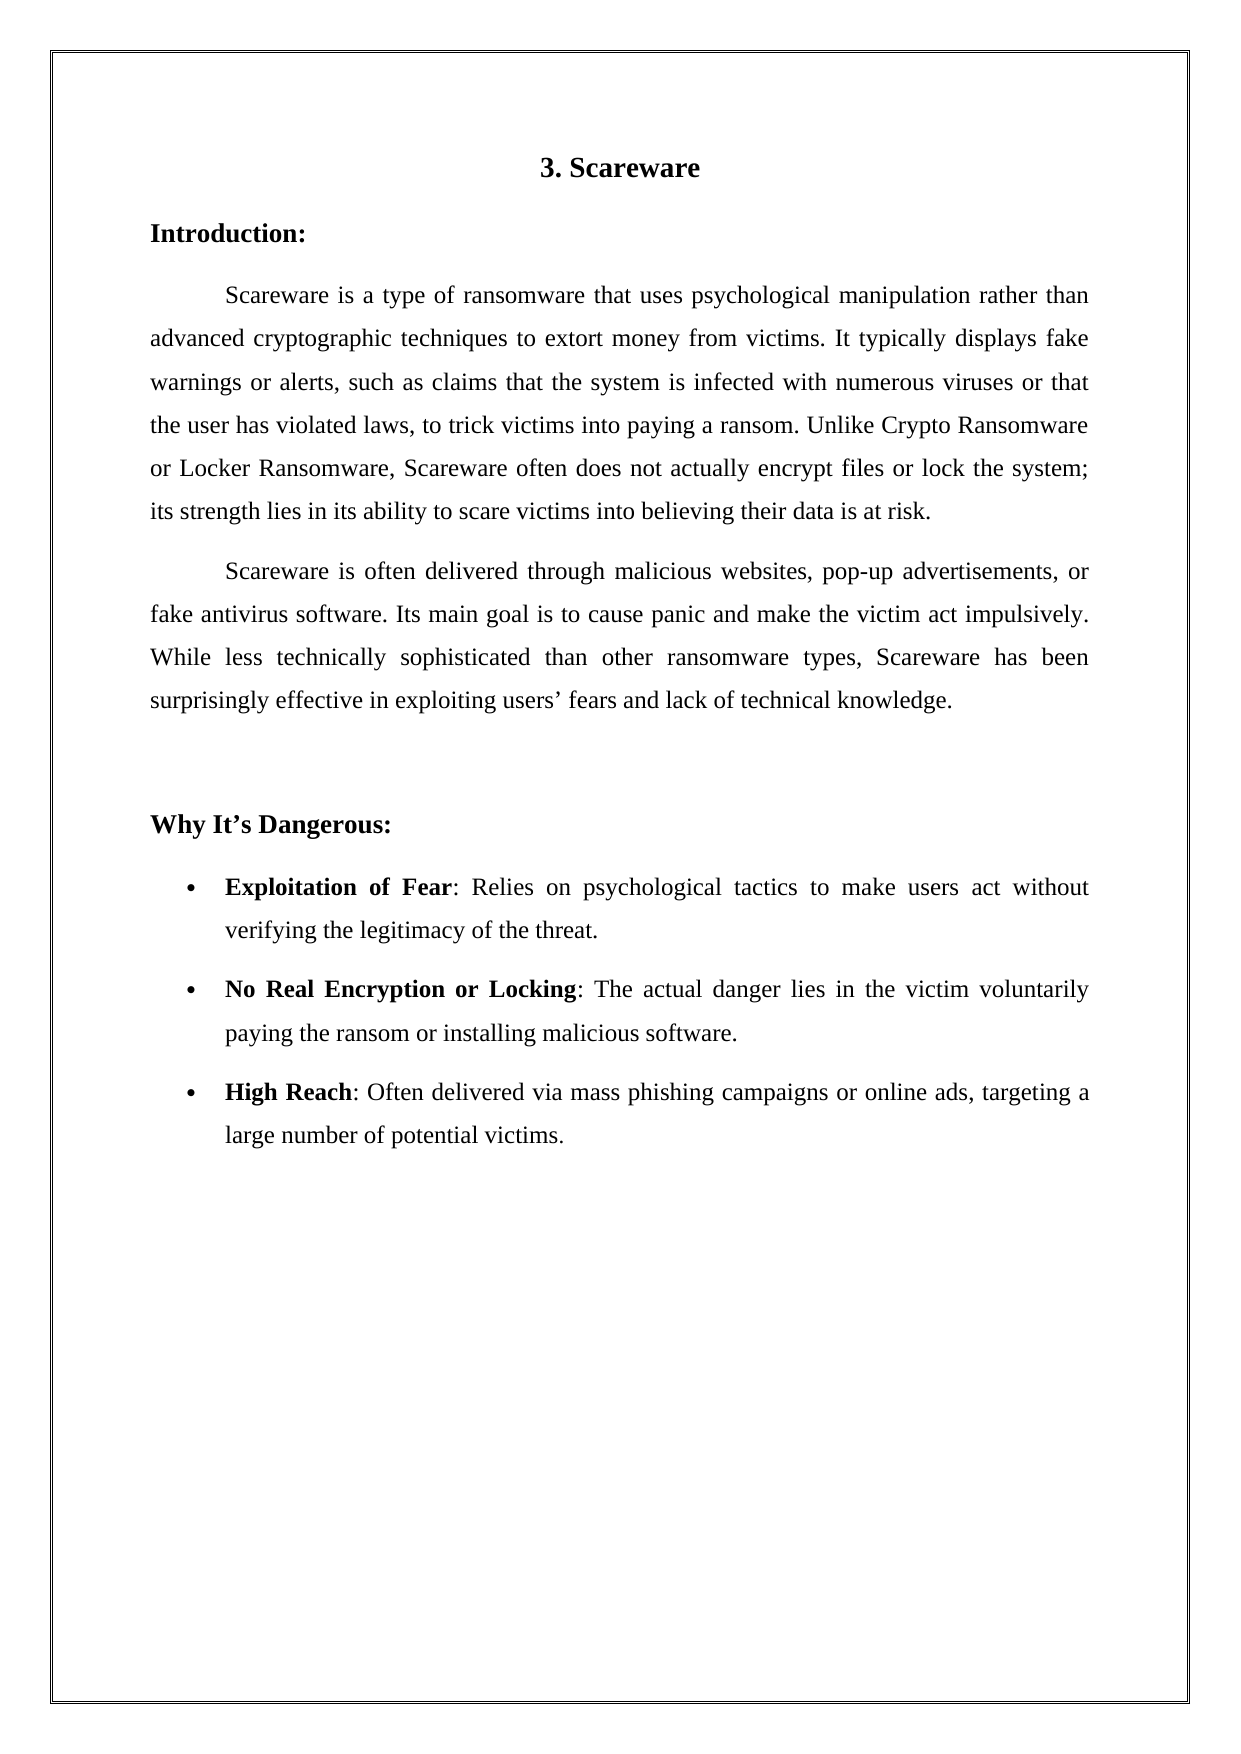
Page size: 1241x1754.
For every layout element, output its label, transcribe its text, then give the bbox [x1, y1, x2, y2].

text 3. Scareware [150, 150, 1090, 183]
text Scareware is often delivered through malicious websites, pop-up advertisements, or fake antivirus software. Its main goal is to cause panic and make the victim act impulsively. While less technically sophisticated than other ransomware types, Scareware has been surprisingly effective in exploiting users’ fears and lack of technical knowledge. [150, 556, 1090, 714]
text Scareware is a type of ransomware that uses psychological manipulation rather than advanced cryptographic techniques to extort money from victims. It typically displays fake warnings or alerts, such as claims that the system is infected with numerous viruses or that the user has violated laws, to trick victims into paying a ransom. Unlike Crypto Ransomware or Locker Ransomware, Scareware often does not actually encrypt files or lock the system; its strength lies in its ability to scare victims into believing their data is at risk. [150, 280, 1090, 525]
list Exploitation of Fear: Relies on psychological tactics to make users act without verifying the legitimacy of the threat. [187, 872, 1090, 943]
list High Reach: Often delivered via mass phishing campaigns or online ads, targeting a large number of potential victims. [187, 1077, 1090, 1149]
text Introduction: [150, 217, 1090, 248]
list No Real Encryption or Locking: The actual danger lies in the victim voluntarily paying the ransom or installing malicious software. [187, 974, 1090, 1046]
text Why It’s Dangerous: [150, 808, 1090, 839]
